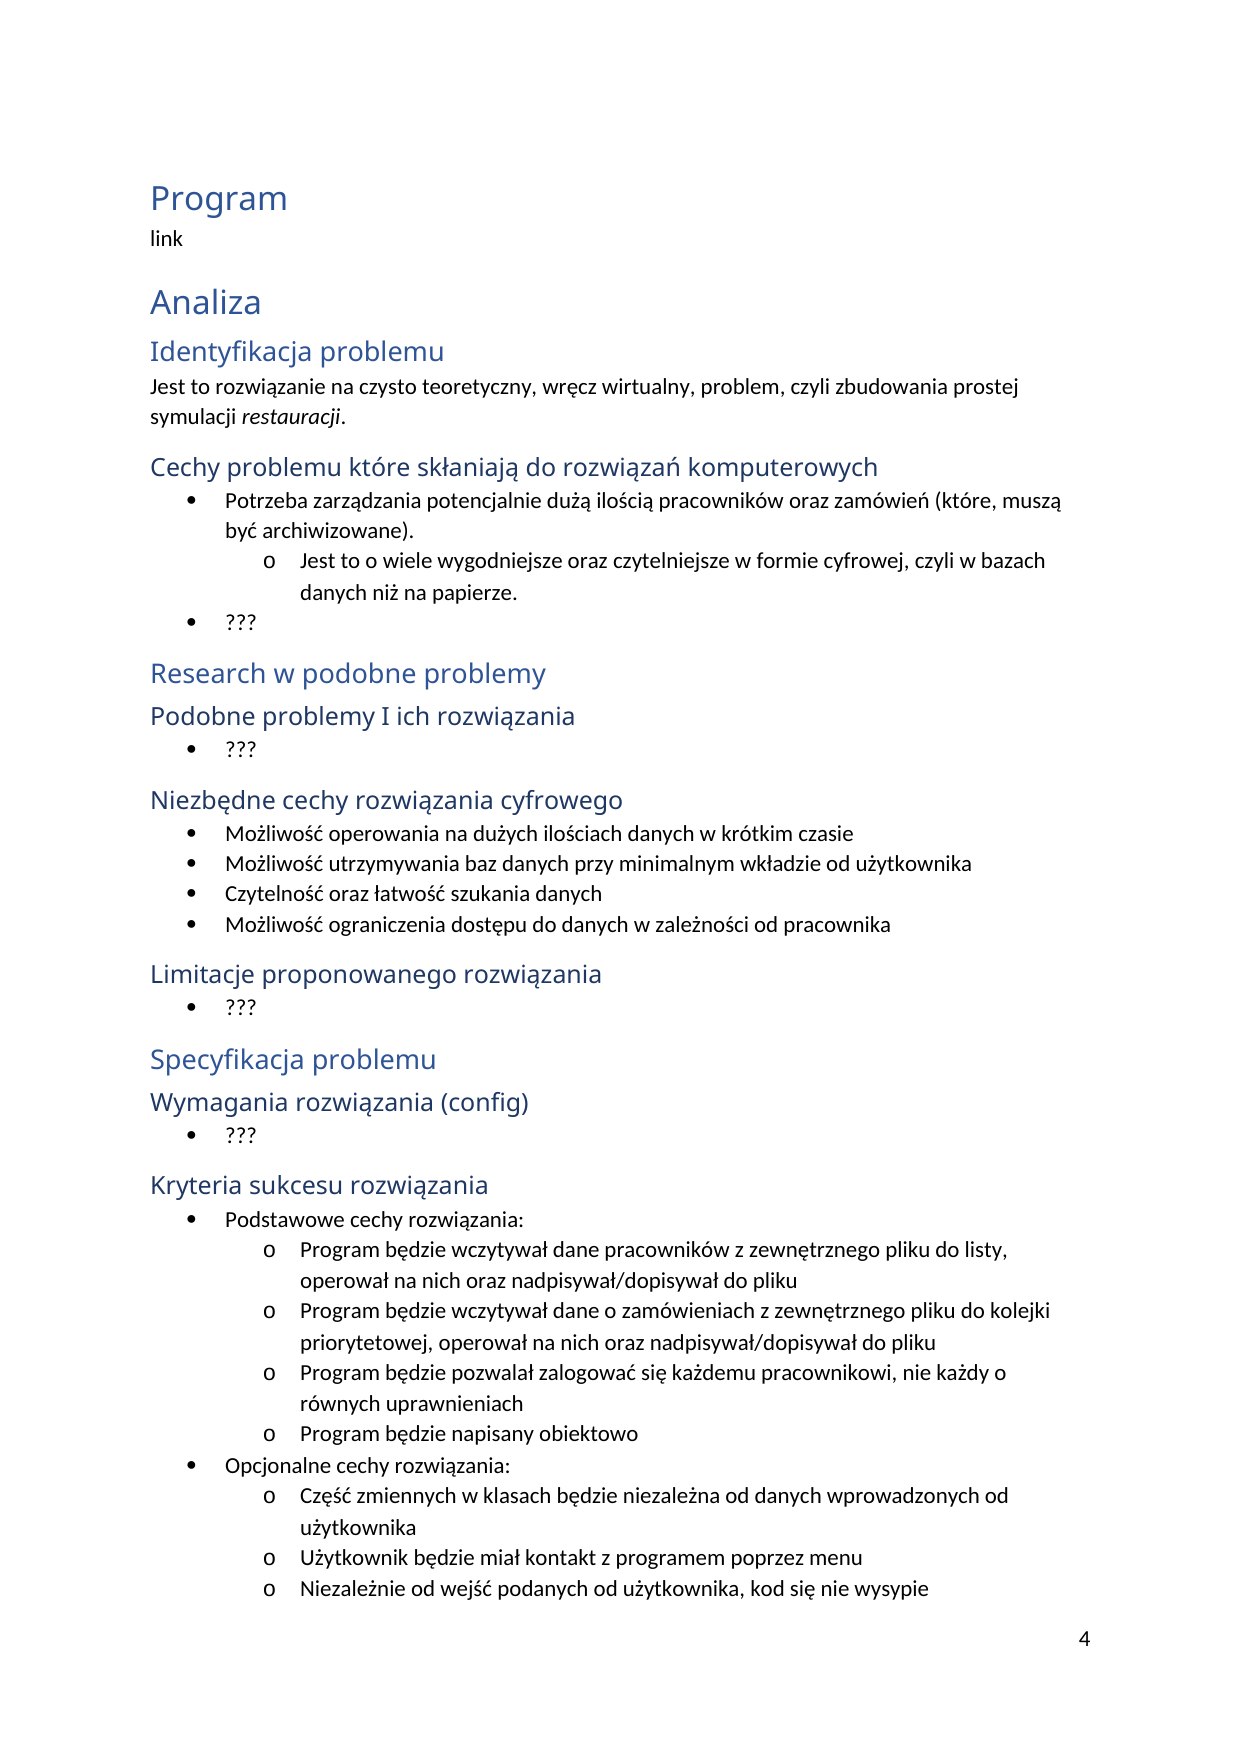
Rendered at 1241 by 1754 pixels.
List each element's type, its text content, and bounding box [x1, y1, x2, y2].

text link [150, 224, 1090, 252]
subtitle Identyfikacja problemu [150, 332, 1090, 369]
list Możliwość ograniczenia dostępu do danych w zależności od pracownika [187, 910, 1090, 938]
subtitle Analiza [150, 279, 1090, 324]
list Program będzie wczytywał dane o zamówieniach z zewnętrznego pliku do kolejki priorytetowej, operował na nich oraz nadpisywał/dopisywał do pliku [262, 1296, 1090, 1356]
list Czytelność oraz łatwość szukania danych [187, 879, 1090, 908]
subtitle Limitacje proponowanego rozwiązania [150, 957, 1090, 991]
subtitle Cechy problemu które skłaniają do rozwiązań komputerowych [150, 449, 1090, 483]
list Część zmiennych w klasach będzie niezależna od danych wprowadzonych od użytkownika [262, 1481, 1090, 1541]
list ??? [187, 608, 1090, 636]
subtitle Program [150, 175, 1090, 220]
subtitle Research w podobne problemy [150, 655, 1090, 692]
list Użytkownik będzie miał kontakt z programem poprzez menu [262, 1543, 1090, 1572]
list Program będzie napisany obiektowo [262, 1419, 1090, 1449]
subtitle Wymagania rozwiązania (config) [150, 1084, 1090, 1118]
list Program będzie wczytywał dane pracowników z zewnętrznego pliku do listy, operował na nich oraz nadpisywał/dopisywał do pliku [262, 1235, 1090, 1294]
list Opcjonalne cechy rozwiązania: [187, 1451, 1090, 1479]
text Jest to rozwiązanie na czysto teoretyczny, wręcz wirtualny, problem, czyli zbudowania prostej symulacji restauracji. [150, 372, 1090, 430]
subtitle Podobne problemy I ich rozwiązania [150, 699, 1090, 733]
list Niezależnie od wejść podanych od użytkownika, kod się nie wysypie [262, 1574, 1090, 1603]
subtitle Kryteria sukcesu rozwiązania [150, 1168, 1090, 1202]
list Potrzeba zarządzania potencjalnie dużą ilością pracowników oraz zamówień (które, muszą być archiwizowane). [187, 486, 1090, 544]
list ??? [187, 736, 1090, 763]
list ??? [187, 993, 1090, 1021]
subtitle Specyfikacja problemu [150, 1040, 1090, 1077]
list Jest to o wiele wygodniejsze oraz czytelniejsze w formie cyfrowej, czyli w bazach danych niż na papierze. [262, 546, 1090, 606]
list ??? [187, 1121, 1090, 1149]
list Podstawowe cechy rozwiązania: [187, 1205, 1090, 1233]
list Możliwość utrzymywania baz danych przy minimalnym wkładzie od użytkownika [187, 849, 1090, 877]
list Program będzie pozwalał zalogować się każdemu pracownikowi, nie każdy o równych uprawnieniach [262, 1358, 1090, 1417]
subtitle Niezbędne cechy rozwiązania cyfrowego [150, 782, 1090, 816]
list Możliwość operowania na dużych ilościach danych w krótkim czasie [187, 819, 1090, 847]
